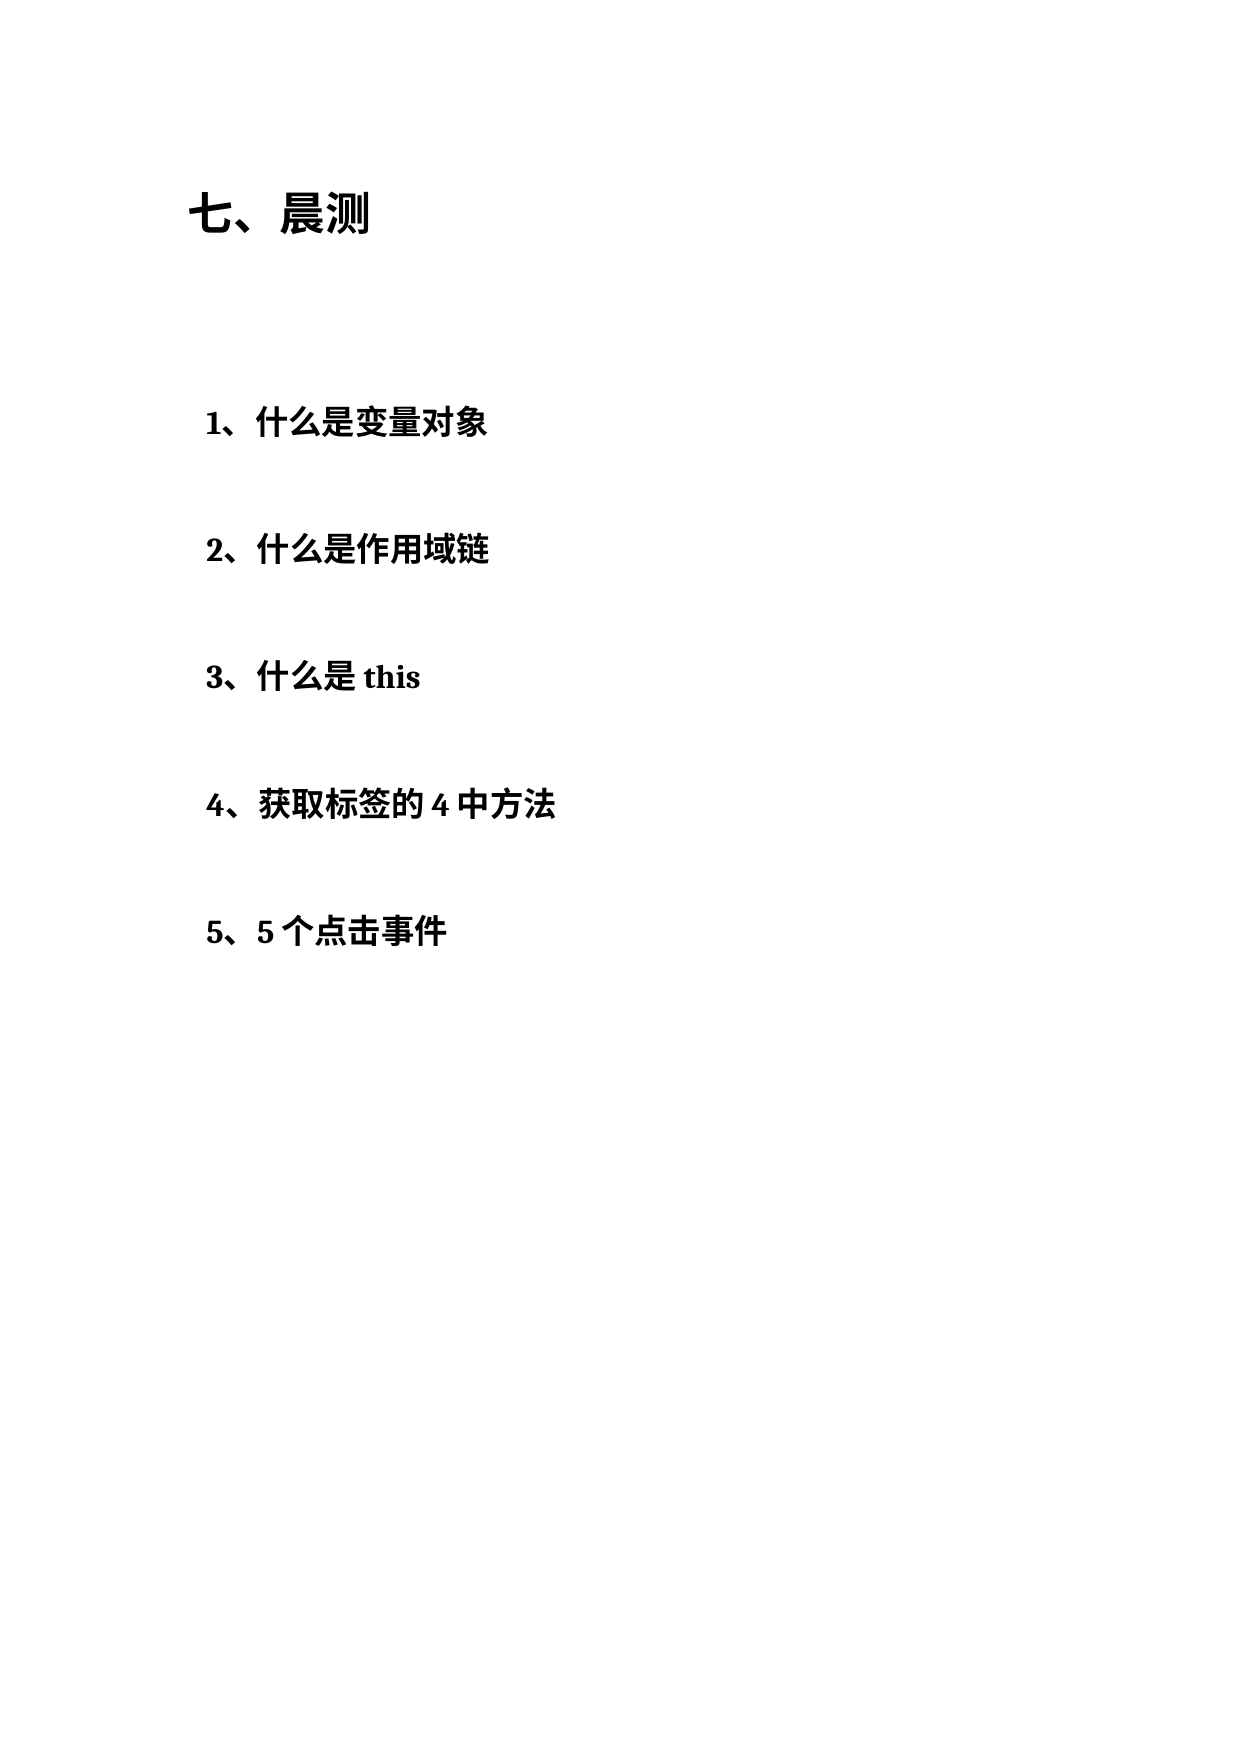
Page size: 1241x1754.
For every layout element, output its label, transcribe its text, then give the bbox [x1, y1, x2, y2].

text 1、什么是变量对象 [206, 387, 1053, 452]
text 5、5个点击事件 [206, 896, 1053, 961]
text 七、晨测 [187, 162, 1053, 259]
text 2、什么是作用域链 [206, 514, 1053, 579]
text 3、什么是this [206, 642, 1053, 707]
text 4、获取标签的4中方法 [206, 769, 1053, 834]
